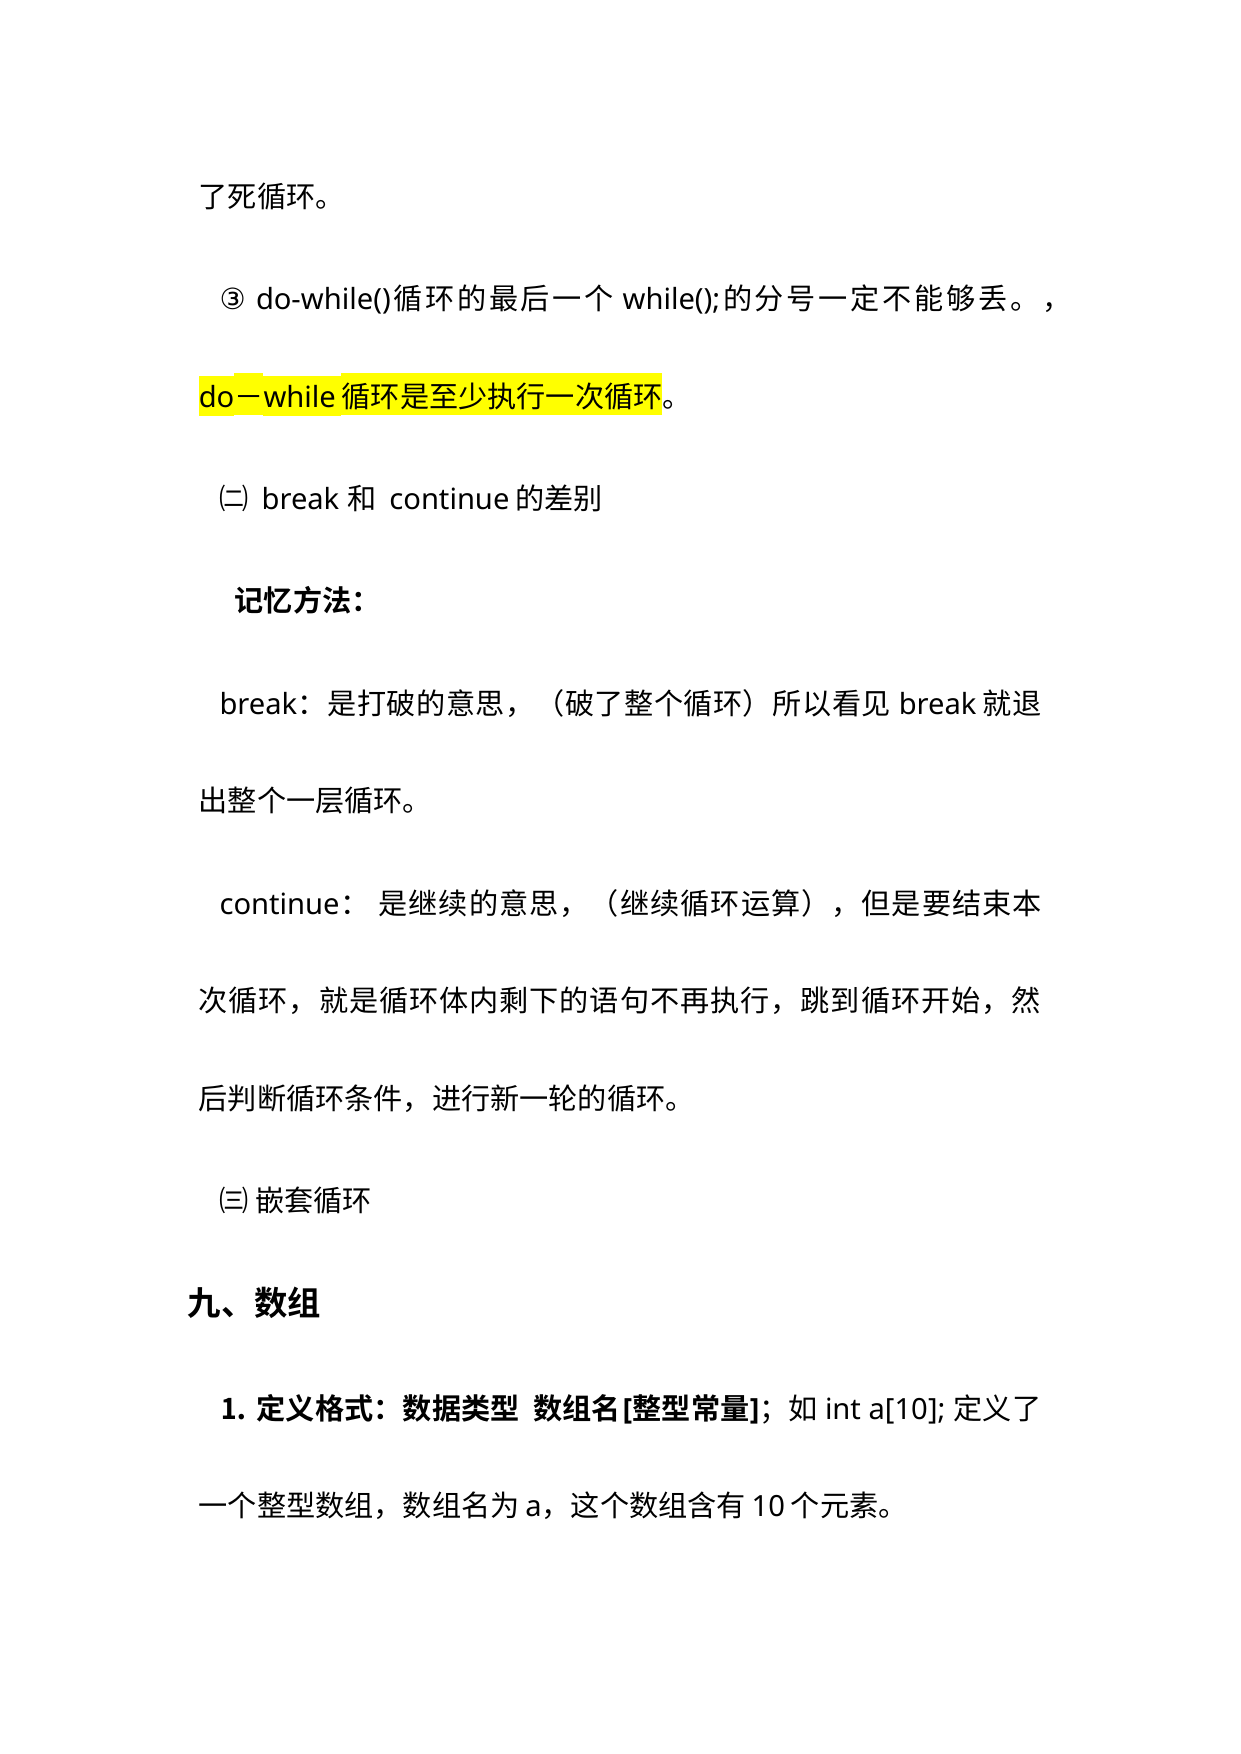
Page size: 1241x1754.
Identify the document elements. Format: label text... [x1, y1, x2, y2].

text ③ do-while()循环的最后一个while();的分号一定不能够丢。，do－while循环是至少执行一次循环。 [198, 264, 1042, 427]
text continue： 是继续的意思，（继续循环运算），但是要结束本次循环，就是循环体内剩下的语句不再执行，跳到循环开始，然后判断循环条件，进行新一轮的循环。 [198, 869, 1042, 1129]
text ㈢ 嵌套循环 [198, 1166, 1042, 1231]
text 九、数组 [187, 1269, 1042, 1334]
text ㈡ break 和 continue的差别 [198, 464, 1042, 529]
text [198, 162, 1042, 227]
text break：是打破的意思，（破了整个循环）所以看见break就退出整个一层循环。 [198, 669, 1042, 832]
text 记忆方法： [198, 567, 1042, 632]
text ⒈ 定义格式：数据类型 数组名[整型常量]；如 int a[10]; 定义了一个整型数组，数组名为a，这个数组含有10个元素。 [198, 1374, 1042, 1537]
